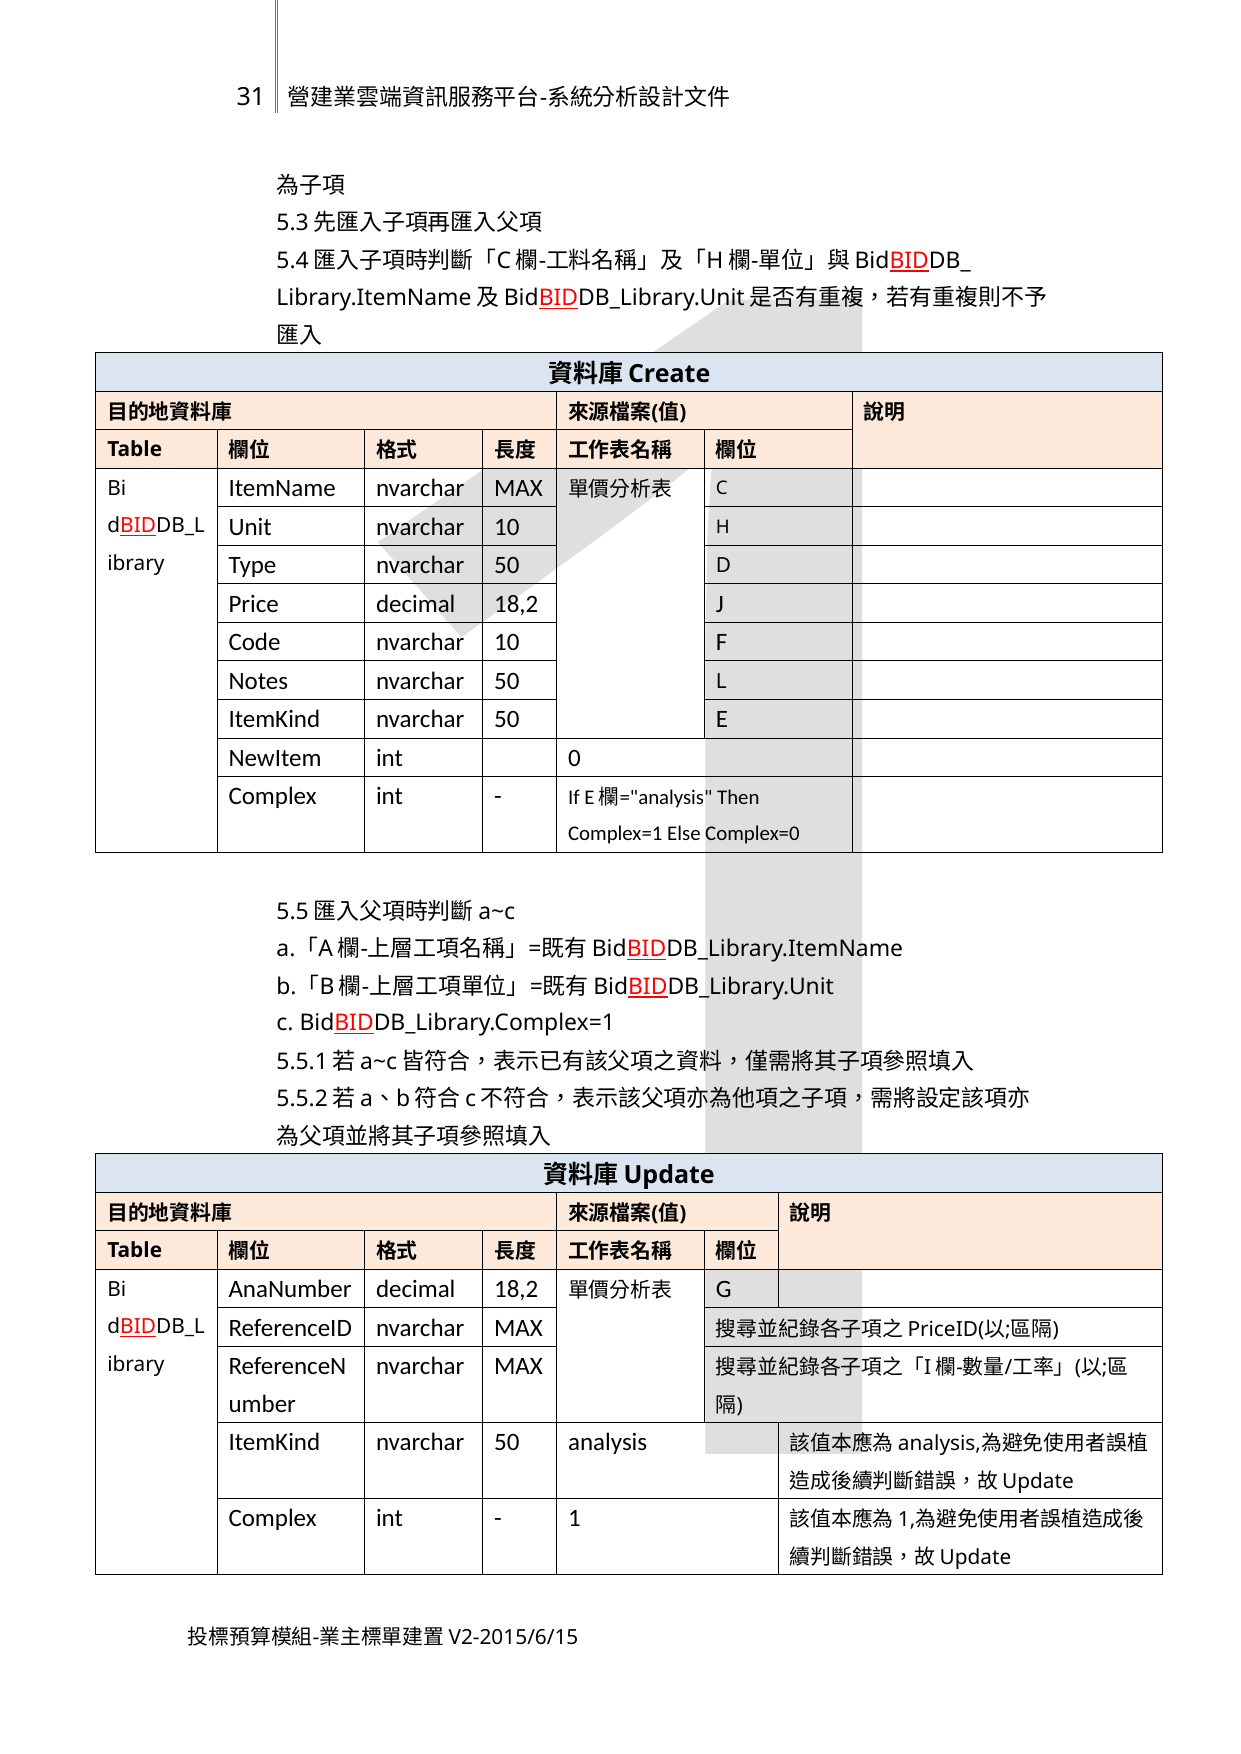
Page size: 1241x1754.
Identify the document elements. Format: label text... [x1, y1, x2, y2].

table_cell - [483, 777, 556, 852]
table_cell 單價分析表 [557, 469, 704, 737]
table_cell 欄位 [218, 430, 364, 468]
table_cell ReferenceID [218, 1308, 364, 1346]
table_cell NewItem [218, 739, 364, 776]
table_cell nvarchar [365, 661, 482, 699]
list 5.5.1若a~c皆符合，表示已有該父項之資料，僅需將其子項參照填入 [276, 1041, 1053, 1078]
table_cell 說明 [779, 1193, 1162, 1269]
table_cell [853, 777, 1162, 852]
table_cell 18,2 [483, 1270, 556, 1307]
table_cell 搜尋並紀錄各子項之「I欄-數量/工率」(以;區隔) [705, 1347, 1162, 1422]
table_cell ItemKind [218, 700, 364, 737]
table_cell MAX [483, 469, 556, 506]
table_cell 目的地資料庫 [96, 392, 556, 429]
table_cell nvarchar [365, 700, 482, 737]
table_cell nvarchar [365, 1308, 482, 1346]
list 5.5匯入父項時判斷a~c [276, 891, 1053, 928]
table_cell [853, 469, 1162, 506]
table_cell C [705, 469, 852, 506]
table_cell [853, 700, 1162, 737]
table_cell 工作表名稱 [557, 430, 704, 468]
table_cell MAX [483, 1308, 556, 1346]
table_header 資料庫Update [96, 1154, 1162, 1192]
table_cell [853, 584, 1162, 622]
table_cell MAX [483, 1347, 556, 1422]
table_cell [853, 623, 1162, 660]
table_cell Table [96, 430, 217, 468]
table_cell J [705, 584, 852, 622]
table_cell nvarchar [365, 469, 482, 506]
list c. BidBIDDB_Library.Complex=1 [276, 1003, 1053, 1041]
list 5.5.2若a、b符合c不符合，表示該父項亦為他項之子項，需將設定該項亦為父項並將其子項參照填入 [276, 1078, 1053, 1153]
table_cell 長度 [483, 1231, 556, 1269]
table_cell Unit [218, 507, 364, 545]
table_cell D [705, 546, 852, 583]
table_cell BidBIDDB_Library [96, 469, 217, 852]
table_cell ReferenceNumber [218, 1347, 364, 1422]
table_cell 0 [557, 739, 852, 776]
table_cell 10 [483, 507, 556, 545]
table_cell 1 [557, 1499, 778, 1574]
table_cell 18,2 [483, 584, 556, 622]
table_cell 搜尋並紀錄各子項之PriceID(以;區隔) [705, 1308, 1162, 1346]
table_cell 格式 [365, 430, 482, 468]
table_cell AnaNumber [218, 1270, 364, 1307]
table_cell [853, 546, 1162, 583]
table_cell 說明 [853, 392, 1162, 468]
table_cell [483, 739, 556, 776]
list a.「A欄-上層工項名稱」=既有BidBIDDB_Library.ItemName [276, 928, 1053, 966]
table_cell F [705, 623, 852, 660]
table_cell 50 [483, 546, 556, 583]
table_cell 欄位 [705, 430, 852, 468]
table_cell L [705, 661, 852, 699]
table_cell nvarchar [365, 546, 482, 583]
list 5.4匯入子項時判斷「C欄-工料名稱」及「H欄-單位」與BidBIDDB_ Library.ItemName及BidBIDDB_Library.Unit是否有重複，若有重複則不予匯入 [276, 239, 1053, 352]
table_cell Price [218, 584, 364, 622]
table_cell nvarchar [365, 1423, 482, 1498]
table_cell If E欄="analysis" Then Complex=1 Else Complex=0 [557, 777, 852, 852]
table_cell [779, 1270, 1162, 1307]
table_cell 長度 [483, 430, 556, 468]
table_cell nvarchar [365, 507, 482, 545]
table_cell 單價分析表 [557, 1270, 704, 1422]
table_cell 50 [483, 700, 556, 737]
table_cell H [705, 507, 852, 545]
table_cell BidBIDDB_Library [96, 1270, 217, 1574]
table_cell 來源檔案(值) [557, 392, 852, 429]
table_cell 該值本應為analysis,為避免使用者誤植造成後續判斷錯誤，故Update [779, 1423, 1162, 1498]
list 5.3先匯入子項再匯入父項 [276, 202, 1053, 239]
table_cell nvarchar [365, 1347, 482, 1422]
table_cell 欄位 [705, 1231, 778, 1269]
table_cell analysis [557, 1423, 778, 1498]
table_cell 工作表名稱 [557, 1231, 704, 1269]
table_cell Type [218, 546, 364, 583]
table_cell Notes [218, 661, 364, 699]
table_cell 10 [483, 623, 556, 660]
list b.「B欄-上層工項單位」=既有BidBIDDB_Library.Unit [276, 966, 1053, 1003]
table_cell [853, 661, 1162, 699]
table_cell Code [218, 623, 364, 660]
table_cell - [483, 1499, 556, 1574]
table_cell 格式 [365, 1231, 482, 1269]
table_cell ItemName [218, 469, 364, 506]
table_cell decimal [365, 584, 482, 622]
table_cell [853, 507, 1162, 545]
table_cell 欄位 [218, 1231, 364, 1269]
table_cell E [705, 700, 852, 737]
table_cell int [365, 777, 482, 852]
table_cell Table [96, 1231, 217, 1269]
table_cell Complex [218, 777, 364, 852]
table_cell 來源檔案(值) [557, 1193, 778, 1230]
table_cell int [365, 739, 482, 776]
table_cell Complex [218, 1499, 364, 1574]
table_cell 50 [483, 661, 556, 699]
table_cell G [705, 1270, 778, 1307]
table_cell 該值本應為1,為避免使用者誤植造成後續判斷錯誤，故Update [779, 1499, 1162, 1574]
table_cell [853, 739, 1162, 776]
table_cell 50 [483, 1423, 556, 1498]
table_header 資料庫Create [96, 353, 1162, 391]
table_cell nvarchar [365, 623, 482, 660]
table_cell ItemKind [218, 1423, 364, 1498]
table_cell 目的地資料庫 [96, 1193, 556, 1230]
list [276, 164, 1053, 202]
table_cell decimal [365, 1270, 482, 1307]
table_cell int [365, 1499, 482, 1574]
